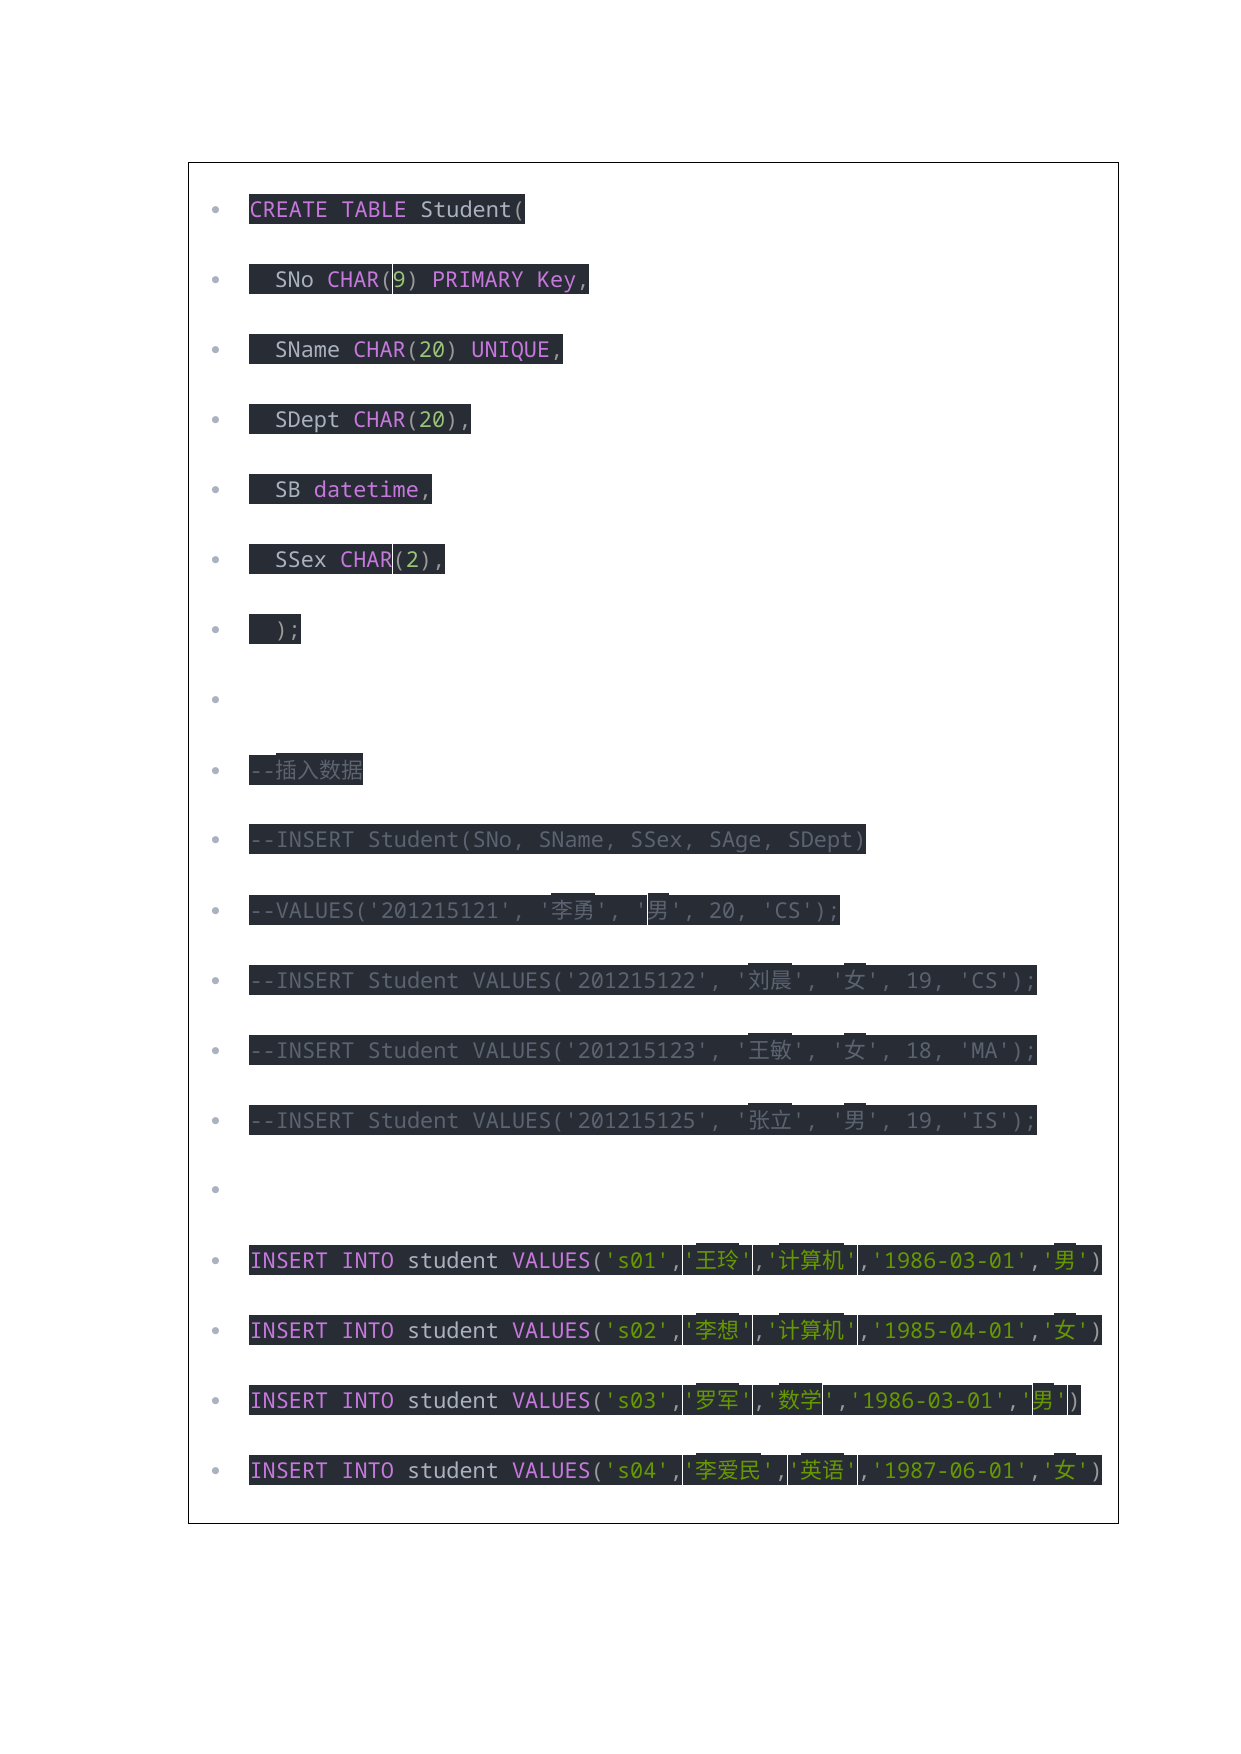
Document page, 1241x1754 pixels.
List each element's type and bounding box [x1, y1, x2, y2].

table_header [189, 163, 1118, 1523]
